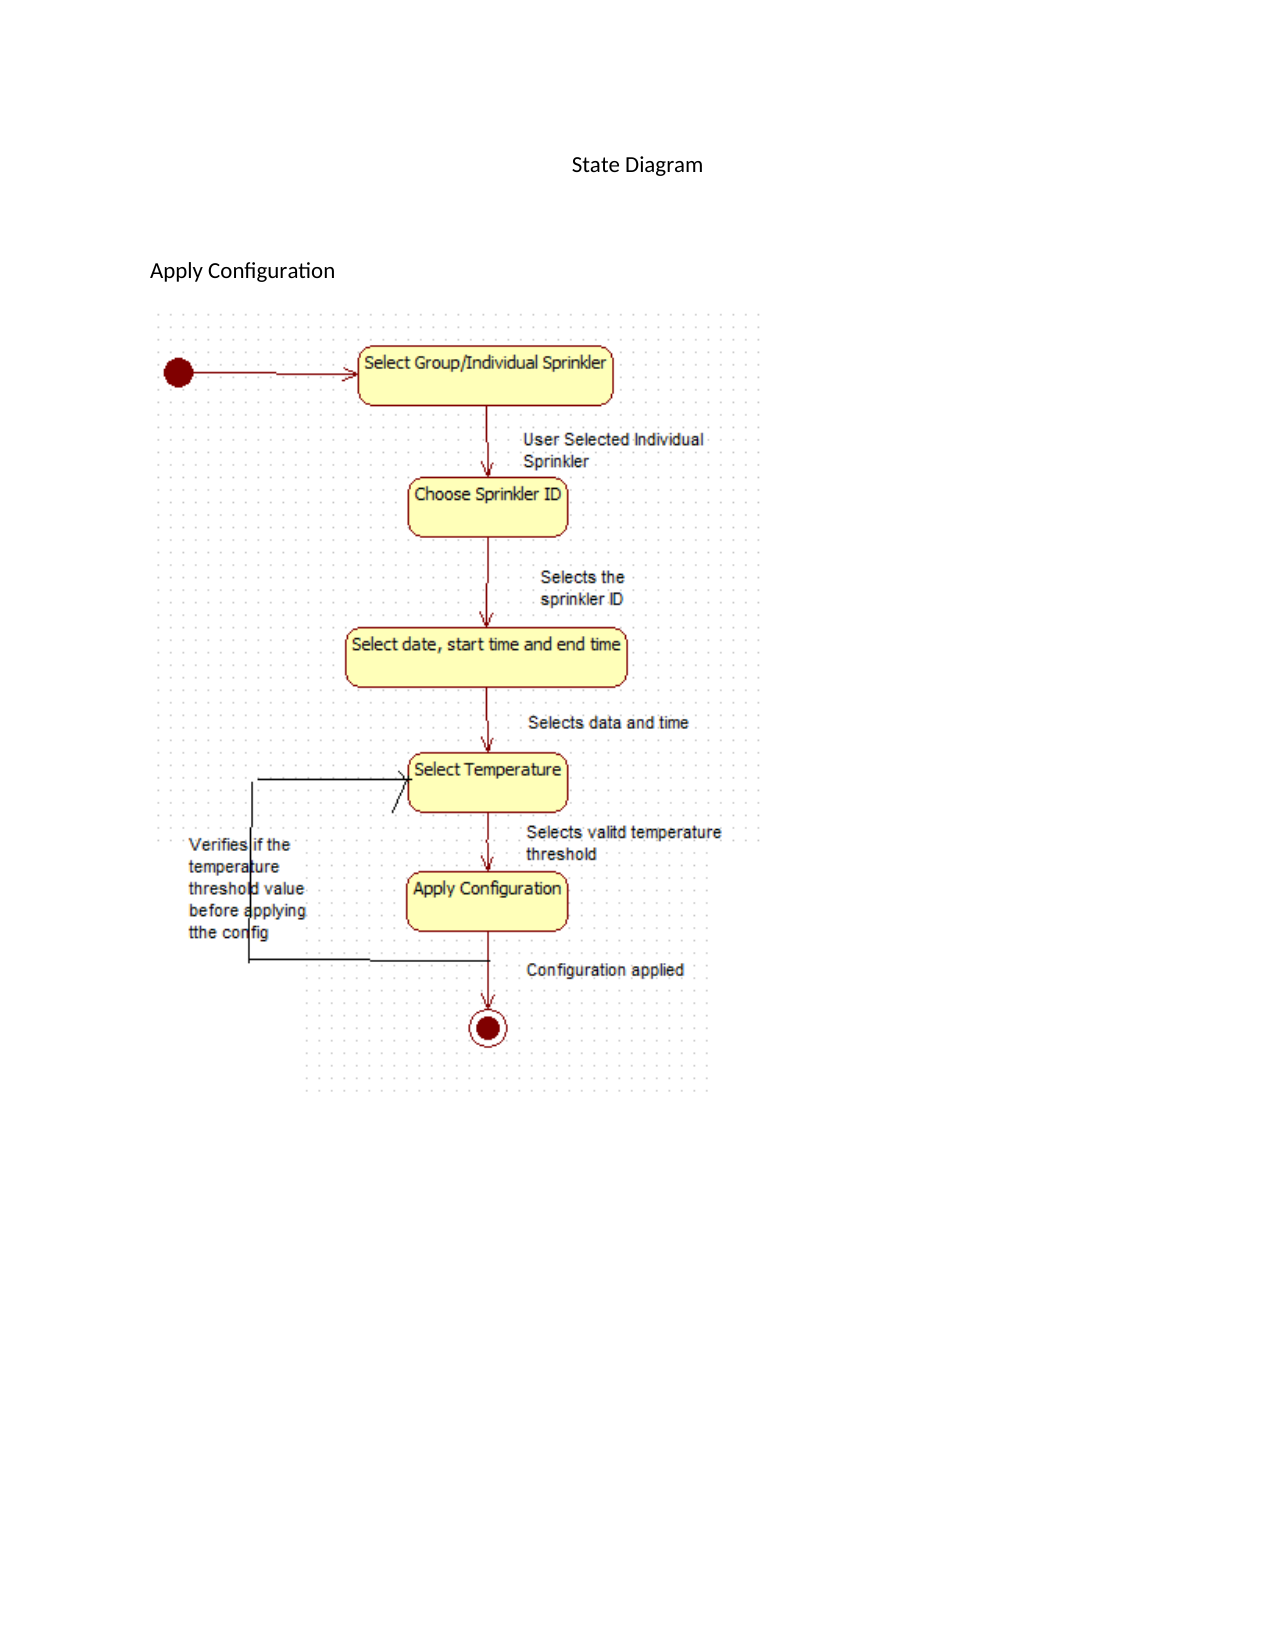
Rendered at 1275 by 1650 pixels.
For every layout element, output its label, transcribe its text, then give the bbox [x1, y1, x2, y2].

text State Diagram [150, 150, 1125, 178]
text Apply Configuration [150, 256, 1125, 284]
picture [150, 308, 761, 1095]
